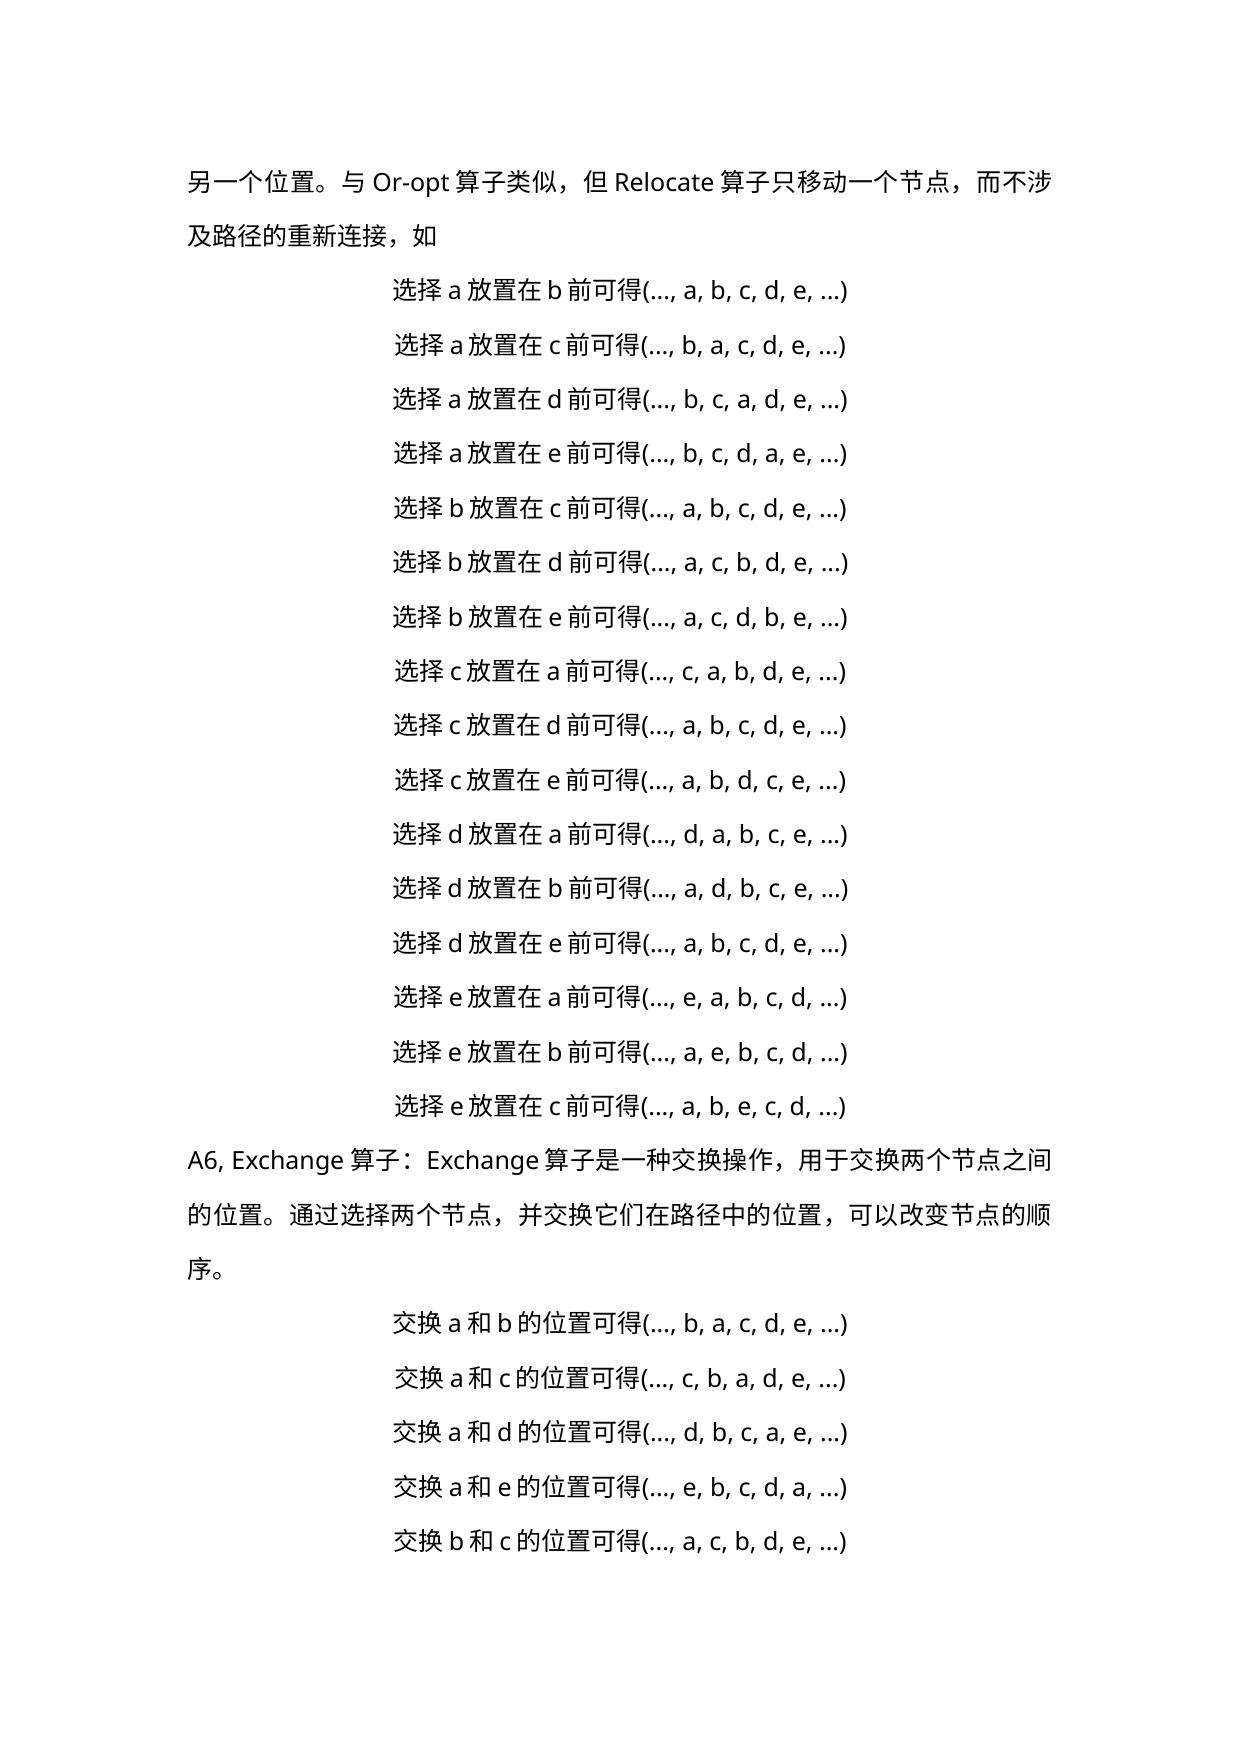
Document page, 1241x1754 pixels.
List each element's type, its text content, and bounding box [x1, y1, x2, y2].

text 选择c放置在d前可得(..., a, b, c, d, e, ...) [187, 706, 1053, 742]
text 选择e放置在a前可得(..., e, a, b, c, d, ...) [187, 978, 1053, 1014]
text 选择c放置在a前可得(..., c, a, b, d, e, ...) [187, 651, 1053, 688]
text 交换a和d的位置可得(..., d, b, c, a, e, ...) [187, 1413, 1053, 1449]
text 选择d放置在a前可得(..., d, a, b, c, e, ...) [187, 814, 1053, 851]
text 交换a和b的位置可得(..., b, a, c, d, e, ...) [187, 1304, 1053, 1340]
text 选择a放置在c前可得(..., b, a, c, d, e, ...) [187, 325, 1053, 361]
text 选择e放置在c前可得(..., a, b, e, c, d, ...) [187, 1086, 1053, 1123]
text 选择e放置在b前可得(..., a, e, b, c, d, ...) [187, 1032, 1053, 1068]
text 选择a放置在b前可得(..., a, b, c, d, e, ...) [187, 271, 1053, 307]
text A6, Exchange算子：Exchange算子是一种交换操作，用于交换两个节点之间的位置。通过选择两个节点，并交换它们在路径中的位置，可以改变节点的顺序。 [187, 1141, 1053, 1286]
text 交换a和e的位置可得(..., e, b, c, d, a, ...) [187, 1467, 1053, 1503]
text 选择b放置在e前可得(..., a, c, d, b, e, ...) [187, 597, 1053, 633]
text 选择d放置在e前可得(..., a, b, c, d, e, ...) [187, 923, 1053, 959]
text 选择b放置在d前可得(..., a, c, b, d, e, ...) [187, 543, 1053, 579]
text 选择b放置在c前可得(..., a, b, c, d, e, ...) [187, 488, 1053, 524]
text 交换b和c的位置可得(..., a, c, b, d, e, ...) [187, 1521, 1053, 1558]
text 选择a放置在e前可得(..., b, c, d, a, e, ...) [187, 434, 1053, 470]
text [187, 162, 1053, 253]
text 选择d放置在b前可得(..., a, d, b, c, e, ...) [187, 869, 1053, 905]
text 交换a和c的位置可得(..., c, b, a, d, e, ...) [187, 1358, 1053, 1394]
text 选择c放置在e前可得(..., a, b, d, c, e, ...) [187, 760, 1053, 796]
text 选择a放置在d前可得(..., b, c, a, d, e, ...) [187, 379, 1053, 416]
